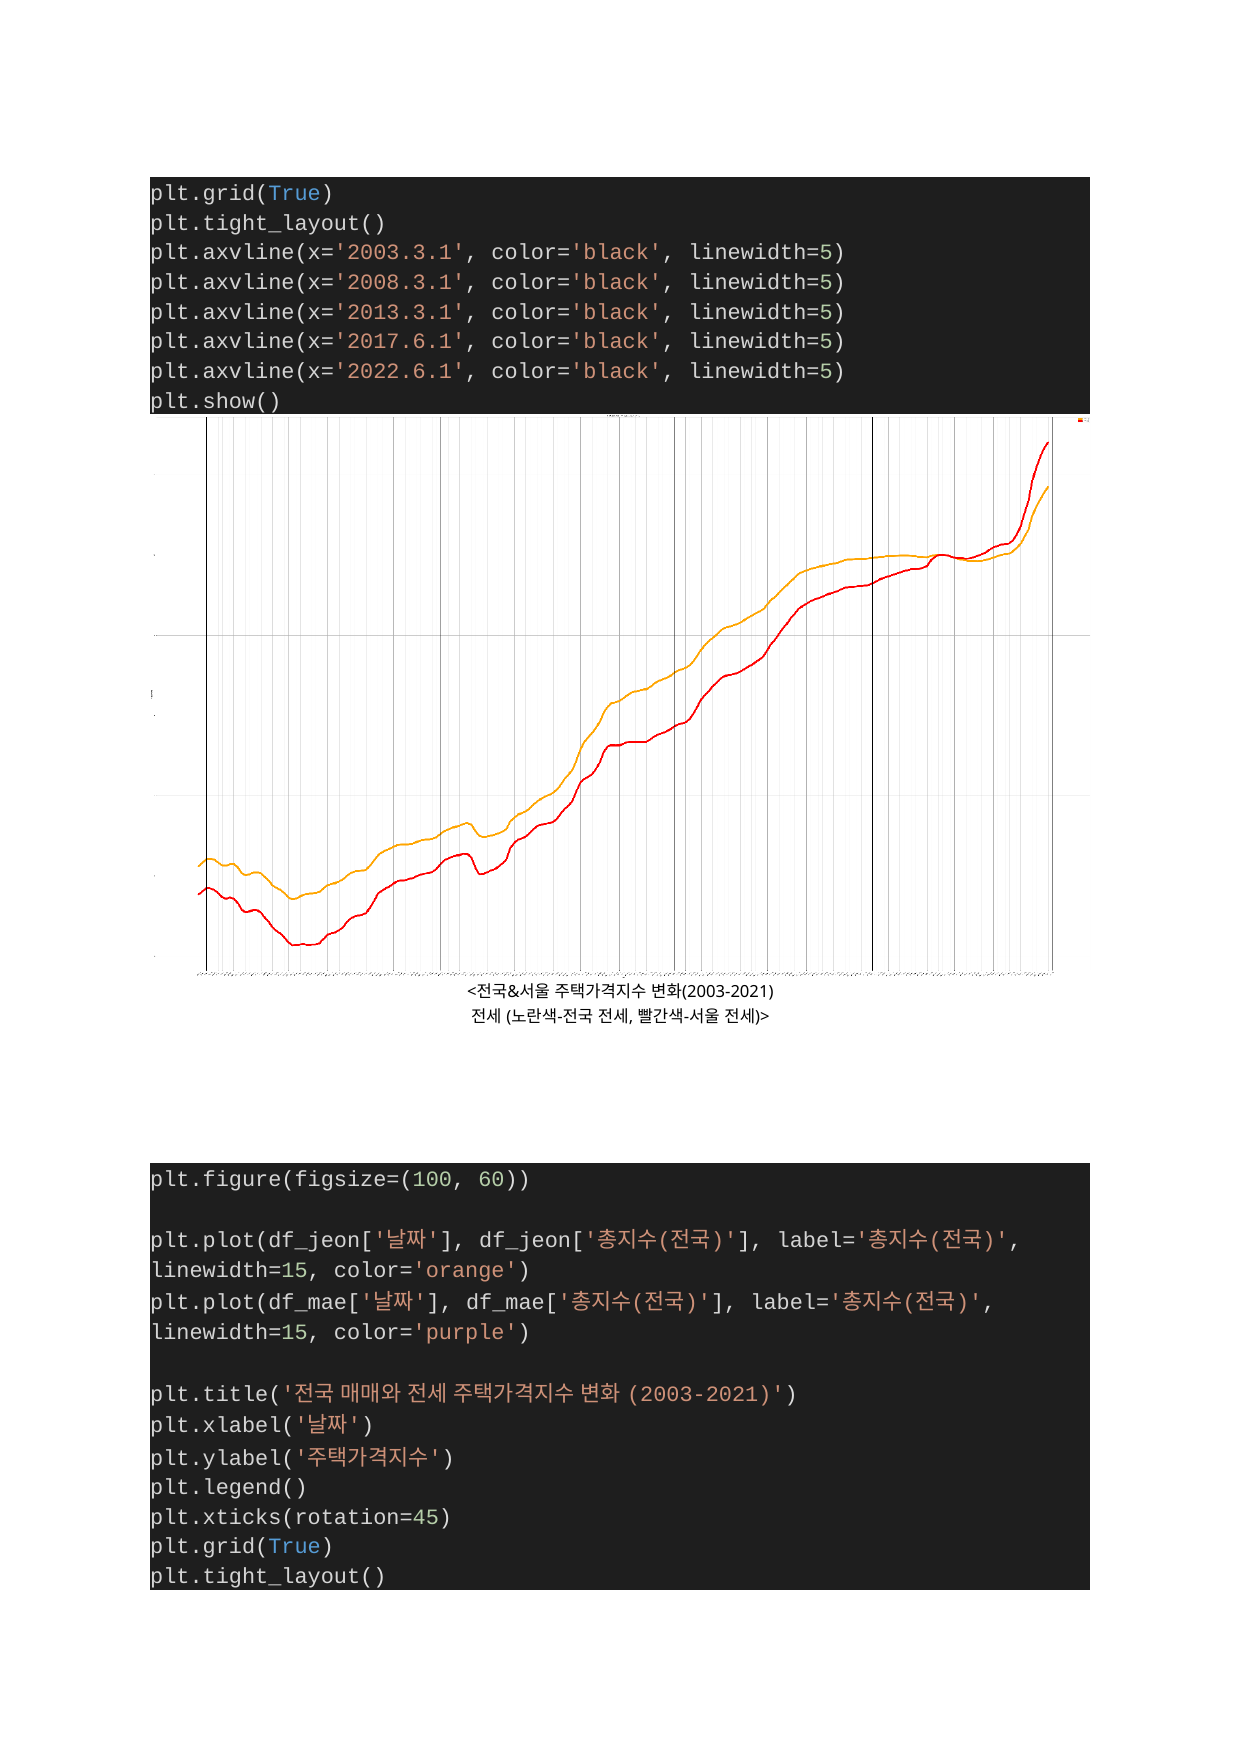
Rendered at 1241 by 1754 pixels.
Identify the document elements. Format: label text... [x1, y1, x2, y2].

picture [150, 414, 1091, 979]
text plt.xlabel('날짜') [150, 1407, 1090, 1439]
text plt.ylabel('주택가격지수') [150, 1439, 1090, 1471]
text plt.axvline(x='2017.6.1', color='black', linewidth=5) [150, 326, 1090, 355]
text plt.title('전국 매매와 전세 주택가격지수 변화 (2003-2021)') [150, 1376, 1090, 1407]
text 전세 (노란색-전국 전세, 빨간색-서울 전세)> [150, 1003, 1090, 1027]
text plt.axvline(x='2003.3.1', color='black', linewidth=5) [150, 237, 1090, 266]
text plt.tight_layout() [150, 207, 1090, 237]
text plt.axvline(x='2008.3.1', color='black', linewidth=5) [150, 266, 1090, 296]
text plt.grid(True) [150, 177, 1090, 207]
text plt.figure(figsize=(100, 60)) [150, 1163, 1090, 1193]
text plt.grid(True) [150, 1531, 1090, 1561]
text plt.plot(df_mae['날짜'], df_mae['총지수(전국)'], label='총지수(전국)',linewidth=15, color='purple') [150, 1284, 1090, 1346]
text <전국&서울 주택가격지수 변화(2003-2021) [150, 979, 1090, 1003]
text plt.show() [150, 385, 1090, 414]
text plt.xticks(rotation=45) [150, 1501, 1090, 1531]
text plt.plot(df_jeon['날짜'], df_jeon['총지수(전국)'], label='총지수(전국)',linewidth=15, color='orange') [150, 1222, 1090, 1284]
text plt.tight_layout() [150, 1561, 1090, 1590]
text plt.axvline(x='2022.6.1', color='black', linewidth=5) [150, 355, 1090, 385]
text plt.legend() [150, 1471, 1090, 1501]
text plt.axvline(x='2013.3.1', color='black', linewidth=5) [150, 296, 1090, 326]
